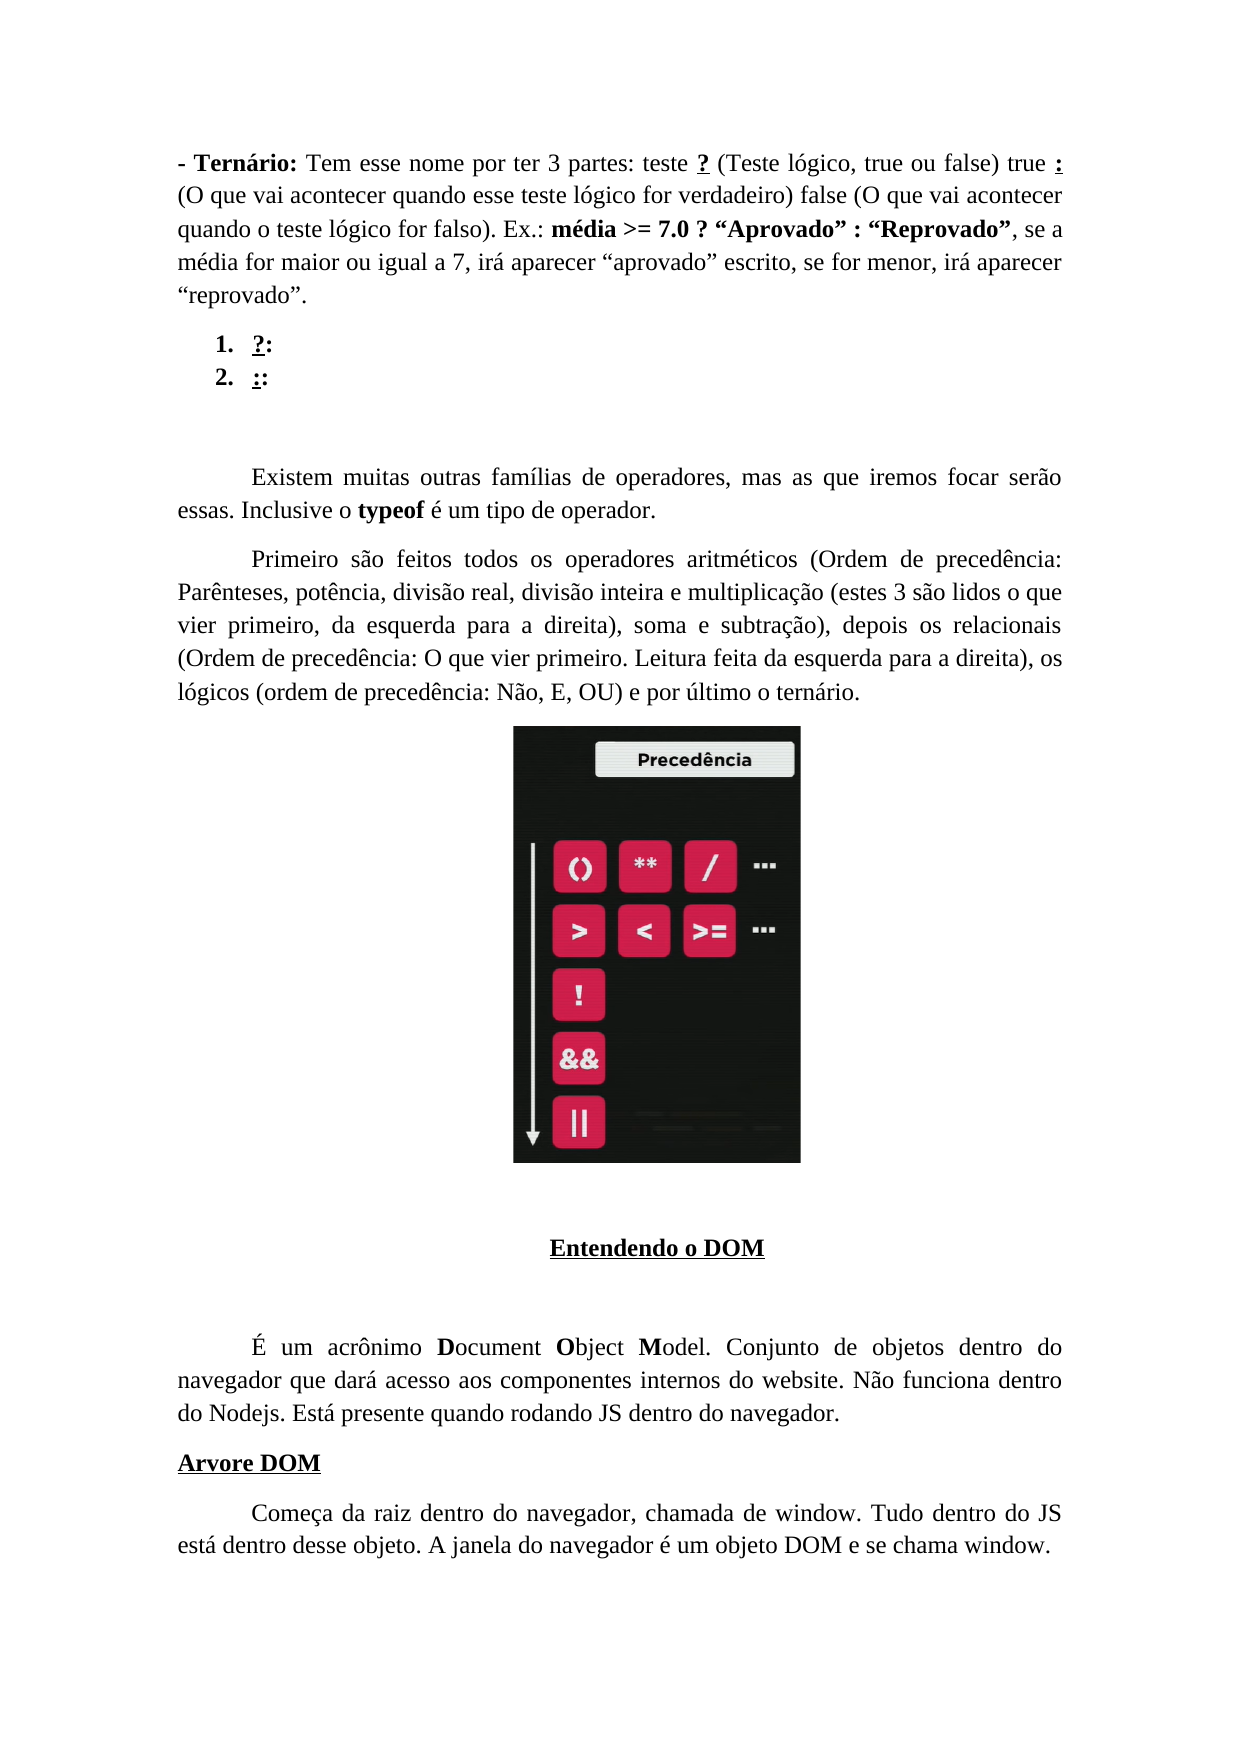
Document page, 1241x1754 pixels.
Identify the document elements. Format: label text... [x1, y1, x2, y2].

picture [513, 726, 801, 1163]
list ?: [215, 329, 1063, 358]
text Entendendo o DOM [177, 1233, 1063, 1262]
text Primeiro são feitos todos os operadores aritméticos (Ordem de precedência: Parênteses, potência, divisão real, divisão inteira e multiplicação (estes 3 são lidos o que vier primeiro, da esquerda para a direita), soma e subtração), depois os relacionais (Ordem de precedência: O que vier primeiro. Leitura feita da esquerda para a direita), os lógicos (ordem de precedência: Não, E, OU) e por último o ternário. [177, 544, 1063, 705]
text É um acrônimo Document Object Model. Conjunto de objetos dentro do navegador que dará acesso aos componentes internos do website. Não funciona dentro do Nodejs. Está presente quando rodando JS dentro do navegador. [177, 1332, 1063, 1427]
text Existem muitas outras famílias de operadores, mas as que iremos focar serão essas. Inclusive o typeof é um tipo de operador. [177, 462, 1063, 523]
text Começa da raiz dentro do navegador, chamada de window. Tudo dentro do JS está dentro desse objeto. A janela do navegador é um objeto DOM e se chama window. [177, 1498, 1063, 1559]
list :: [215, 362, 1063, 391]
text Arvore DOM [177, 1448, 1063, 1477]
text - Ternário: Tem esse nome por ter 3 partes: teste ? (Teste lógico, true ou false) true : (O que vai acontecer quando esse teste lógico for verdadeiro) false (O que vai acontecer quando o teste lógico for falso). Ex.: média >= 7.0 ? “Aprovado” : “Reprovado”, se a média for maior ou igual a 7, irá aparecer “aprovado” escrito, se for menor, irá aparecer “reprovado”. [177, 148, 1063, 308]
